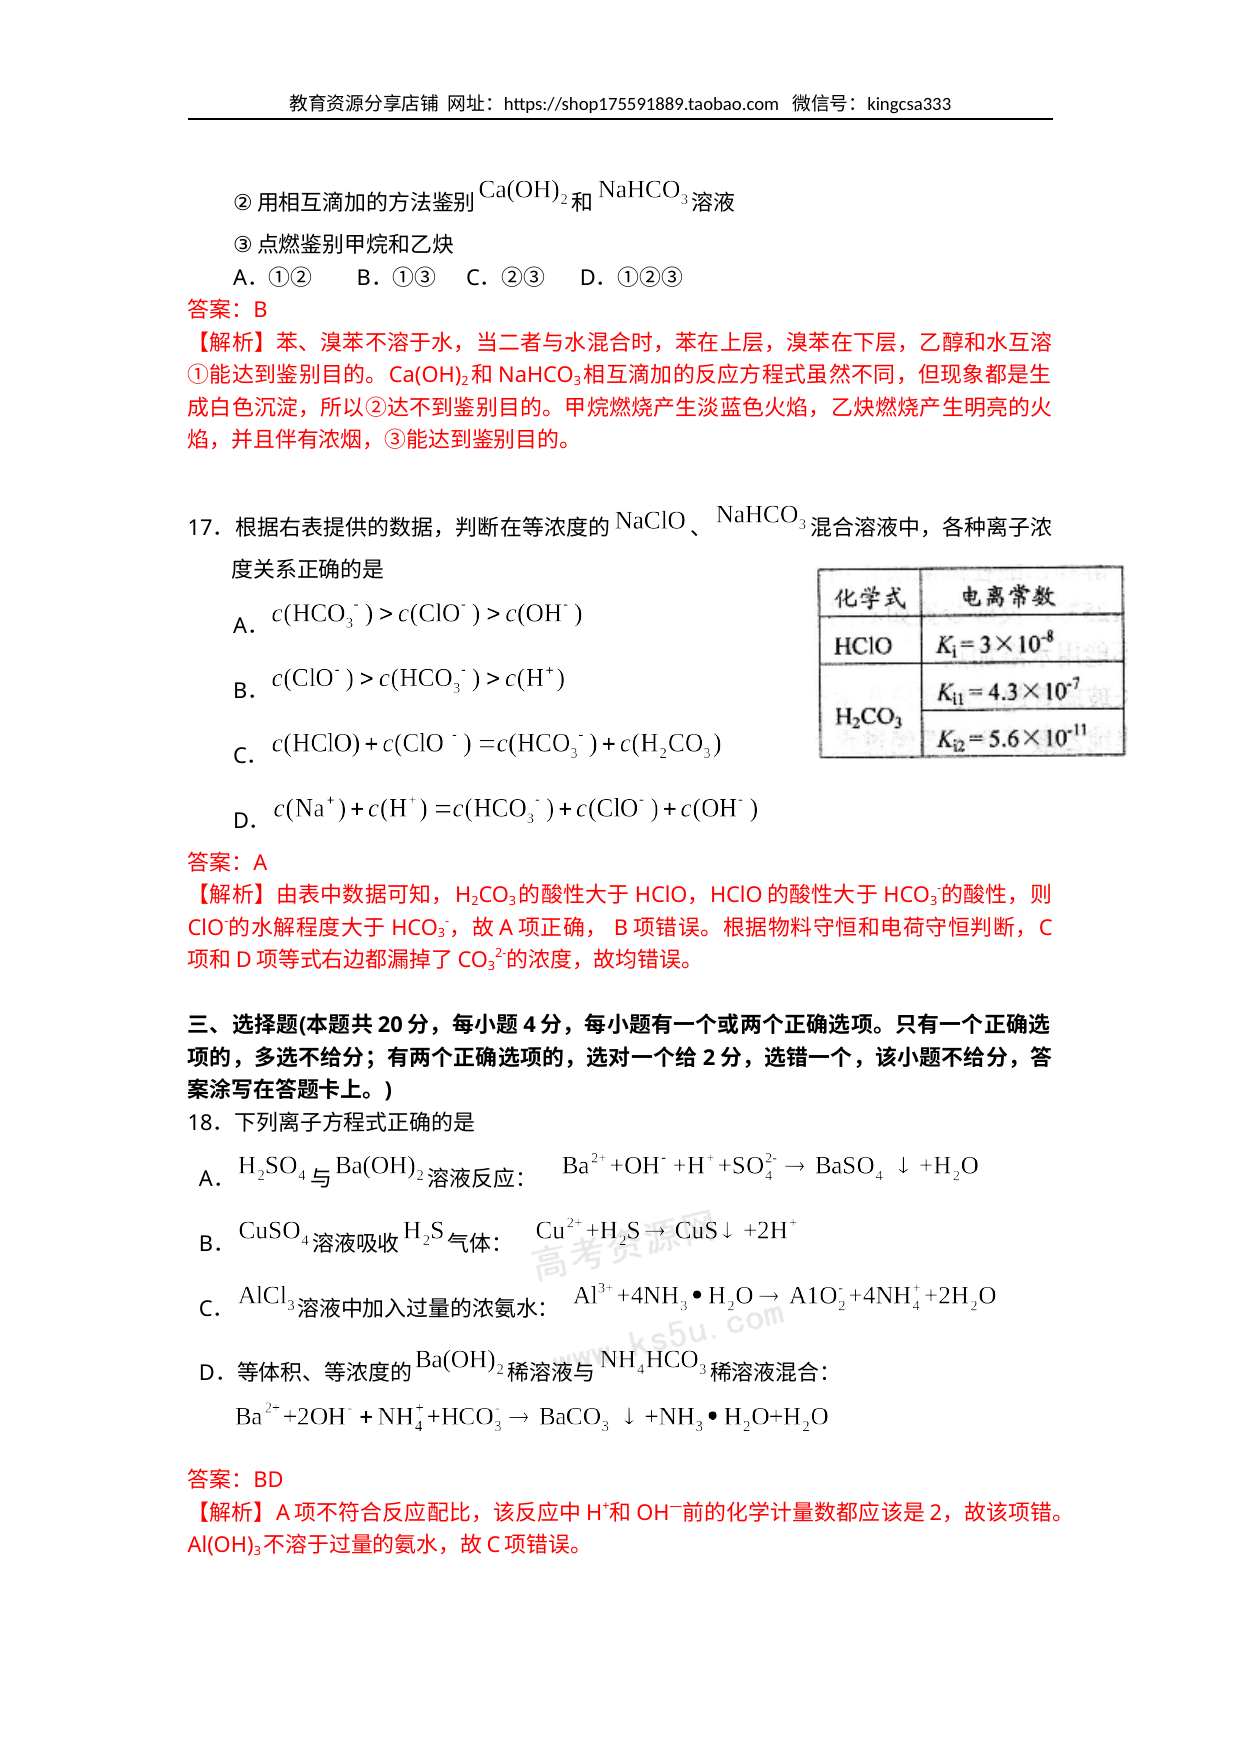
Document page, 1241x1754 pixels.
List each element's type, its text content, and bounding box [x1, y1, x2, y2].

text 【解析】由表中数据可知，H2CO3的酸性大于HClO，HClO的酸性大于HCO3-的酸性，则ClO-的水解程度大于HCO3-，故A项正确， B项错误。根据物料守恒和电荷守恒判断，C项和D项等式右边都漏掉了CO32-的浓度，故均错误。 [187, 877, 1053, 974]
picture [1053, 564, 1128, 760]
text A．与溶液反应： [187, 1137, 1053, 1202]
text A．①② B．①③ C．②③ D．①②③ [187, 259, 1053, 292]
text 【解析】A项不符合反应配比，该反应中H+和OH—前的化学计量数都应该是2，故该项错。Al(OH)3不溶于过量的氨水，故C项错误。 [187, 1494, 1053, 1559]
text C． [187, 714, 1053, 779]
text D． [187, 779, 1053, 844]
text 【解析】苯、溴苯不溶于水，当二者与水混合时，苯在上层，溴苯在下层，乙醇和水互溶，①能达到鉴别目的。Ca(OH)2和NaHCO3相互滴加的反应方程式虽然不同，但现象都是生成白色沉淀，所以②达不到鉴别目的。甲烷燃烧产生淡蓝色火焰，乙炔燃烧产生明亮的火焰，并且伴有浓烟，③能达到鉴别目的。 [187, 324, 1053, 454]
text A． [187, 584, 1053, 649]
text D．等体积、等浓度的稀溶液与稀溶液混合： [187, 1332, 1053, 1397]
text C．溶液中加入过量的浓氨水： [187, 1267, 1053, 1332]
picture [511, 1397, 884, 1452]
text 答案：B [187, 292, 1053, 324]
text B． [187, 649, 1053, 714]
text 17．根据右表提供的数据，判断在等浓度的、混合溶液中，各种离子浓度关系正确的是 [187, 487, 1053, 584]
text 答案：A [187, 844, 1053, 877]
text 18．下列离子方程式正确的是 [187, 1104, 1053, 1137]
text ③点燃鉴别甲烷和乙炔 [187, 227, 1053, 259]
text ②用相互滴加的方法鉴别和溶液 [187, 162, 1053, 227]
text 三、选择题(本题共20分，每小题4分，每小题有一个或两个正确选项。只有一个正确选项的，多选不给分；有两个正确选项的，选对一个给2分，选错一个，该小题不给分，答案涂写在答题卡上。) [187, 1007, 1053, 1104]
text 答案：BD [187, 1462, 1053, 1494]
text B．溶液吸收气体： [187, 1202, 1053, 1267]
